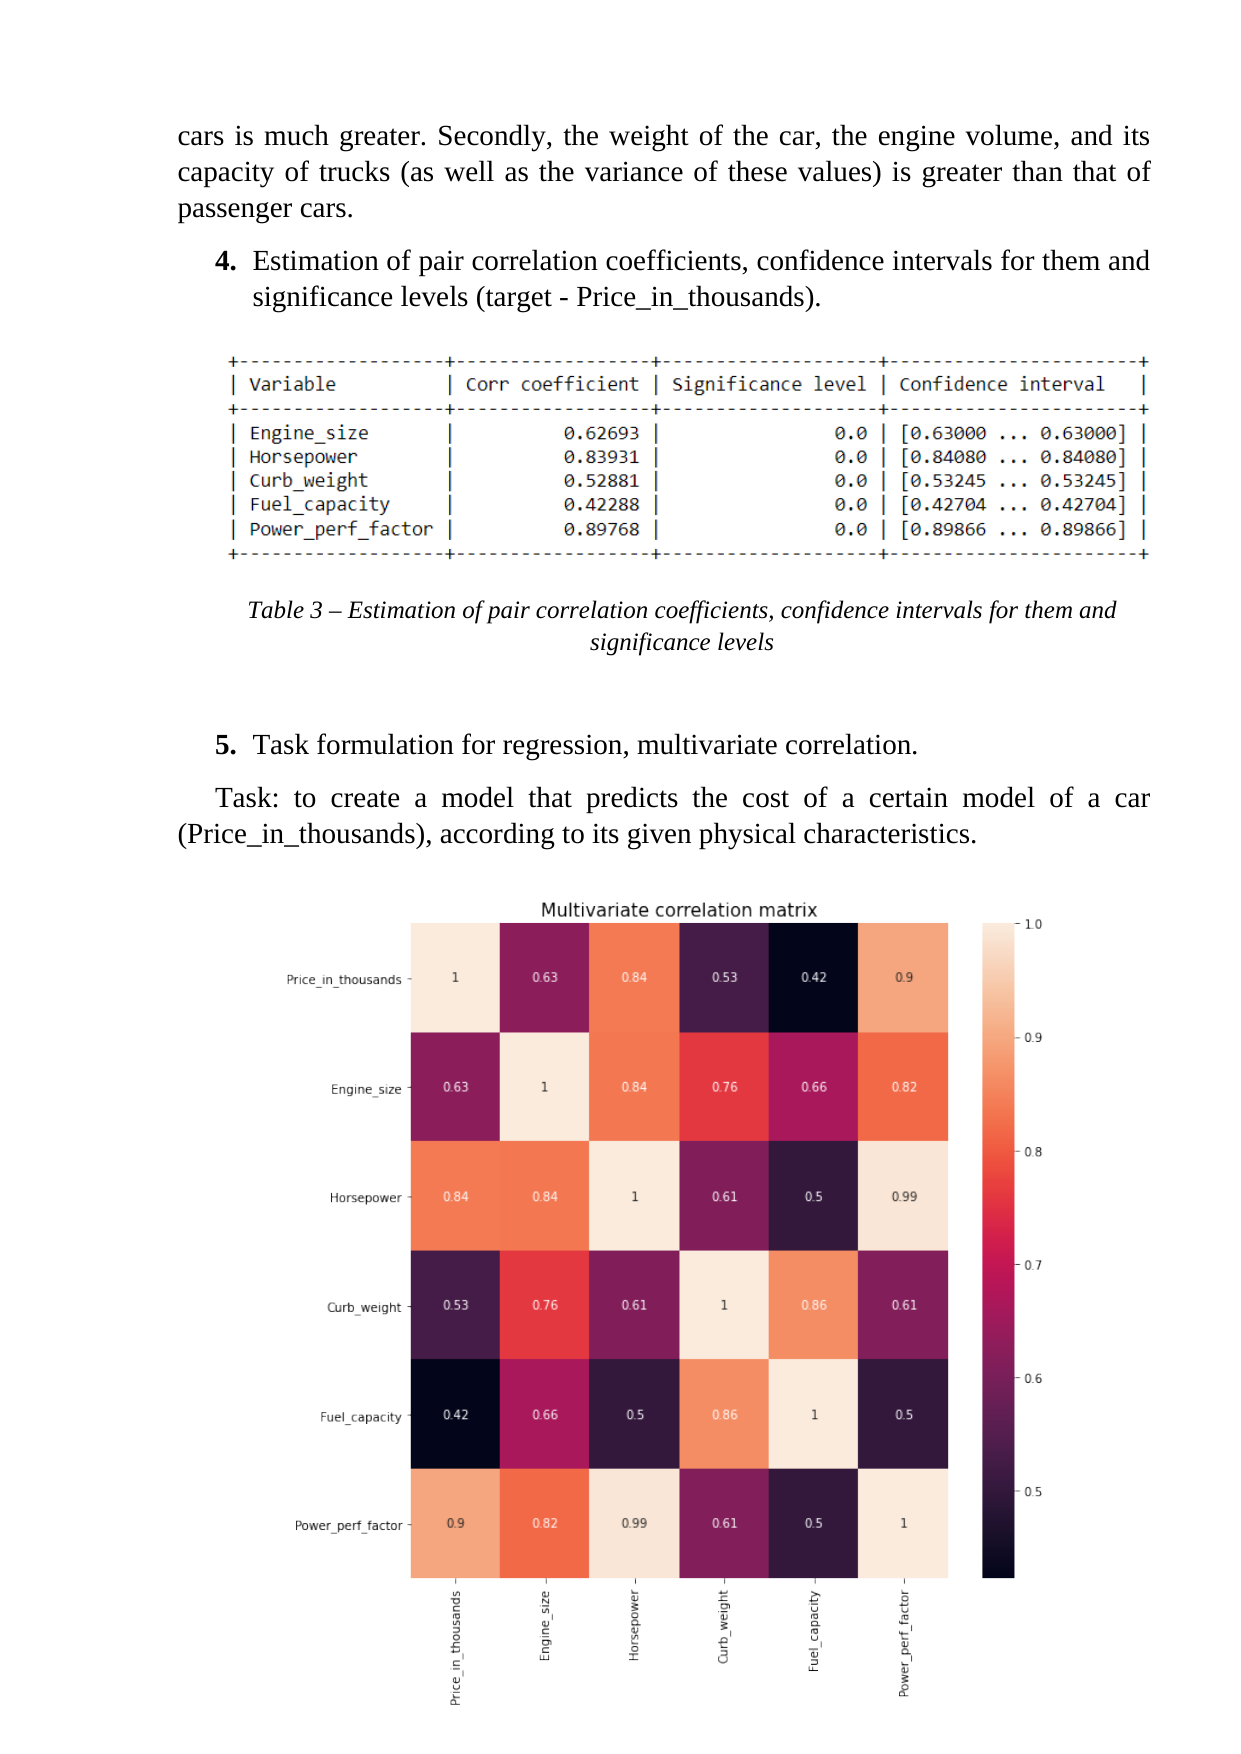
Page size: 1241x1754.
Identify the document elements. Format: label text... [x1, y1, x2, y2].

picture [278, 894, 1050, 1711]
picture [225, 350, 1153, 566]
list Task formulation for regression, multivariate correlation. [215, 727, 1152, 761]
list Estimation of pair correlation coefficients, confidence intervals for them and significance levels (target - Price_in_thousands). [215, 243, 1152, 313]
text Task: to create a model that predicts the cost of a certain model of a car (Price_in_thousands), according to its given physical characteristics. [177, 780, 1152, 849]
